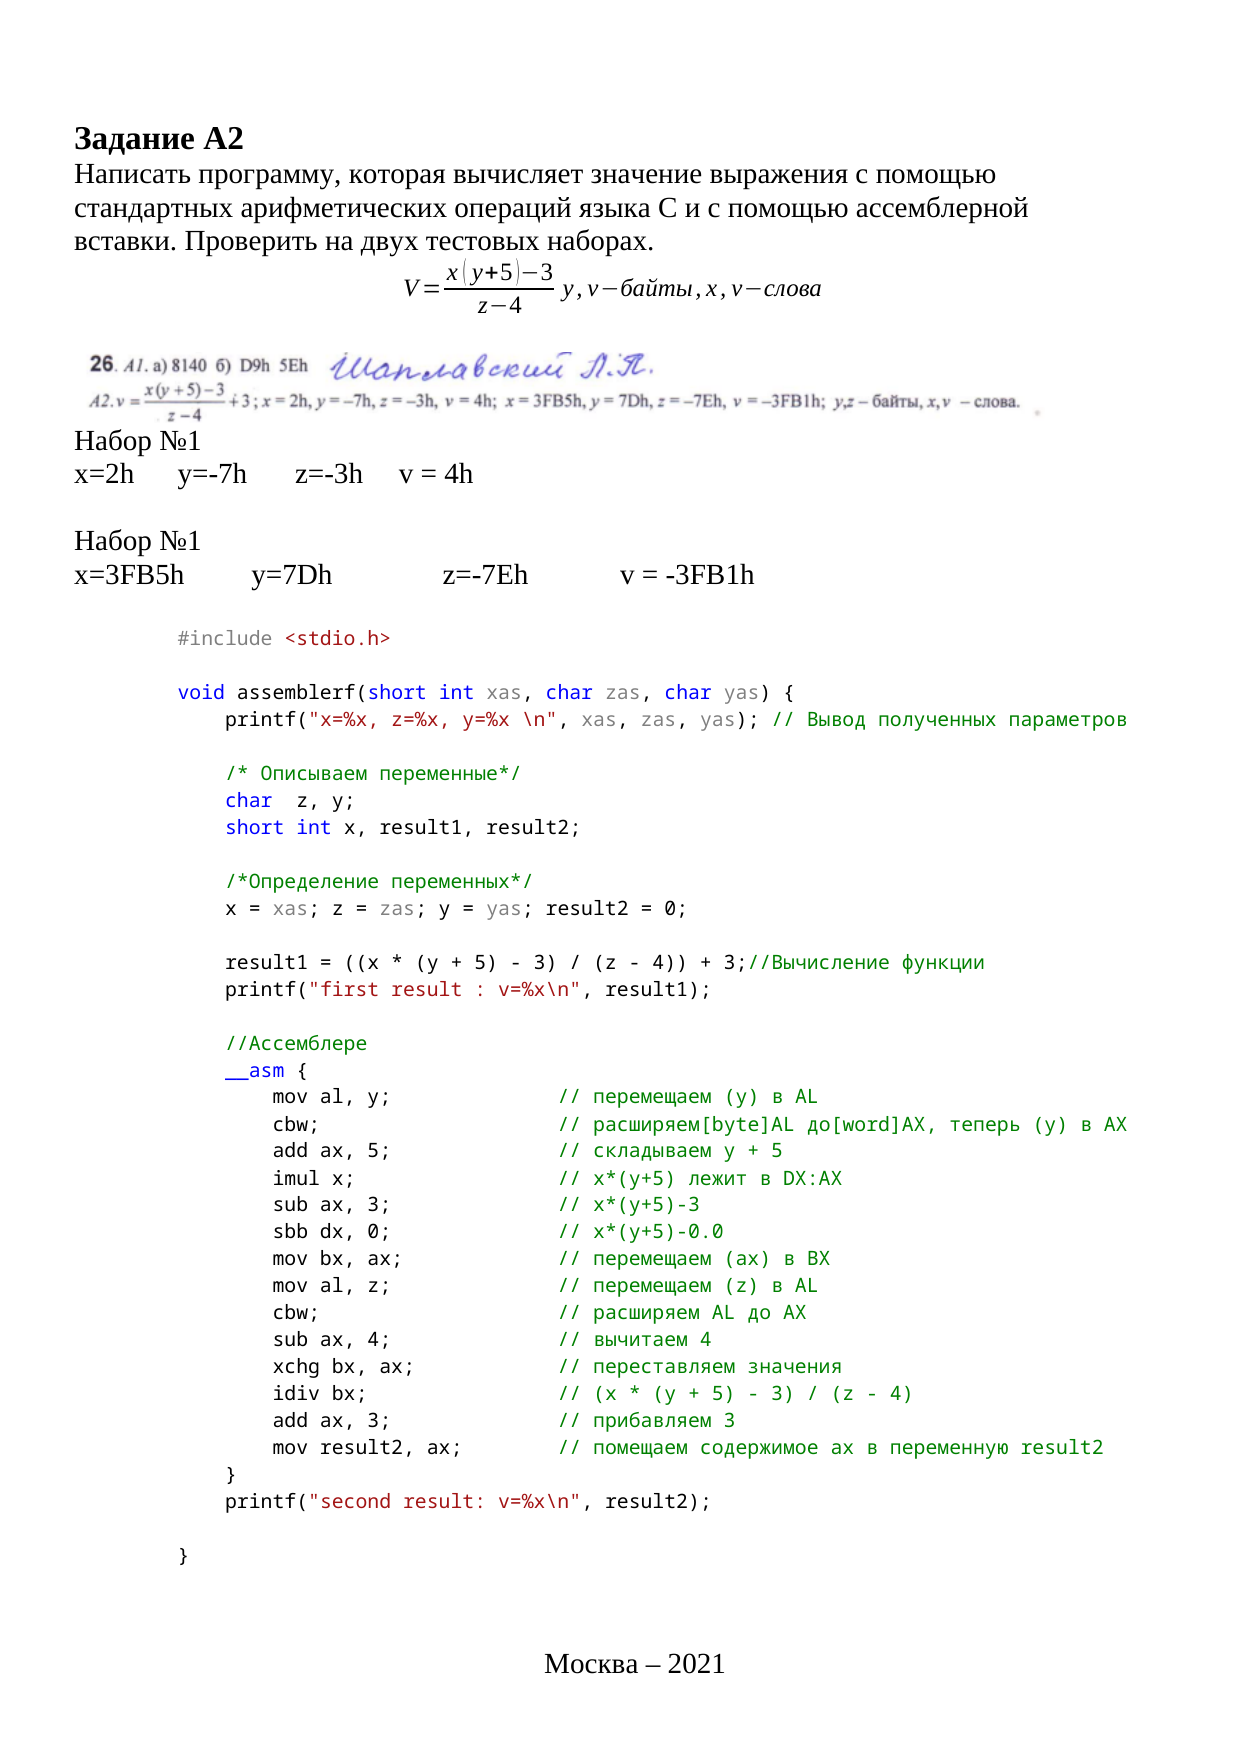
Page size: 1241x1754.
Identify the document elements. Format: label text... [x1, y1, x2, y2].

text printf("second result: v=%x\n", result2); [177, 1487, 1152, 1514]
text #include <stdio.h> [177, 624, 1152, 651]
text } [177, 1541, 1152, 1568]
text //Ассемблере [177, 1029, 1152, 1056]
text Набор №1 [74, 523, 1152, 557]
text Задание А2 [74, 118, 1152, 156]
text mov al, y; // перемещаем (y) в AL [177, 1083, 1152, 1110]
text result1 = ((x * (y + 5) - 3) / (z - 4)) + 3;//Вычисление функции [177, 948, 1152, 975]
text void assemblerf(short int xas, char zas, char yas) { [177, 678, 1152, 705]
text __asm { [177, 1056, 1152, 1083]
text /* Описываем переменные*/ [177, 759, 1152, 786]
text /*Определение переменных*/ [177, 867, 1152, 894]
text mov bx, ax; // перемещаем (ax) в BX [177, 1245, 1152, 1272]
text add ax, 3; // прибавляем 3 [177, 1407, 1152, 1433]
text add ax, 5; // складываем y + 5 [177, 1137, 1152, 1164]
text xchg bx, ax; // переставляем значения [177, 1353, 1152, 1379]
picture [73, 352, 1049, 423]
text idiv bx; // (x * (y + 5) - 3) / (z - 4) [177, 1379, 1152, 1407]
text imul x; // x*(y+5) лежит в DX:AX [177, 1164, 1152, 1191]
text x=3FB5h y=7Dh z=-7Eh v = -3FB1h [74, 557, 1152, 591]
text стандартных арифметических операций языка С и с помощью ассемблерной [74, 190, 1152, 223]
text Написать программу, которая вычисляет значение выражения с помощью [74, 156, 1152, 190]
text printf("x=%x, z=%x, y=%x \n", xas, zas, yas); // Вывод полученных параметров [177, 705, 1152, 732]
text printf("first result : v=%x\n", result1); [177, 975, 1152, 1002]
text sub ax, 3; // x*(y+5)-3 [177, 1191, 1152, 1218]
text cbw; // расширяем AL до AX [177, 1299, 1152, 1326]
text short int x, result1, result2; [177, 813, 1152, 840]
text mov al, z; // перемещаем (z) в AL [177, 1272, 1152, 1299]
text x = xas; z = zas; y = yas; result2 = 0; [177, 894, 1152, 921]
text вставки. Проверить на двух тестовых наборах. [74, 223, 1152, 257]
text } [177, 1461, 1152, 1487]
text x=2h y=-7h z=-3h v = 4h [74, 456, 1152, 490]
text sbb dx, 0; // x*(y+5)-0.0 [177, 1218, 1152, 1245]
text char z, y; [177, 786, 1152, 813]
text cbw; // расширяем[byte]AL до[word]AX, теперь (y) в AХ [177, 1110, 1152, 1137]
text mov result2, ax; // помещаем содержимое ax в переменную result2 [177, 1433, 1152, 1461]
text Набор №1 [74, 423, 1152, 456]
text sub ax, 4; // вычитаем 4 [177, 1326, 1152, 1353]
